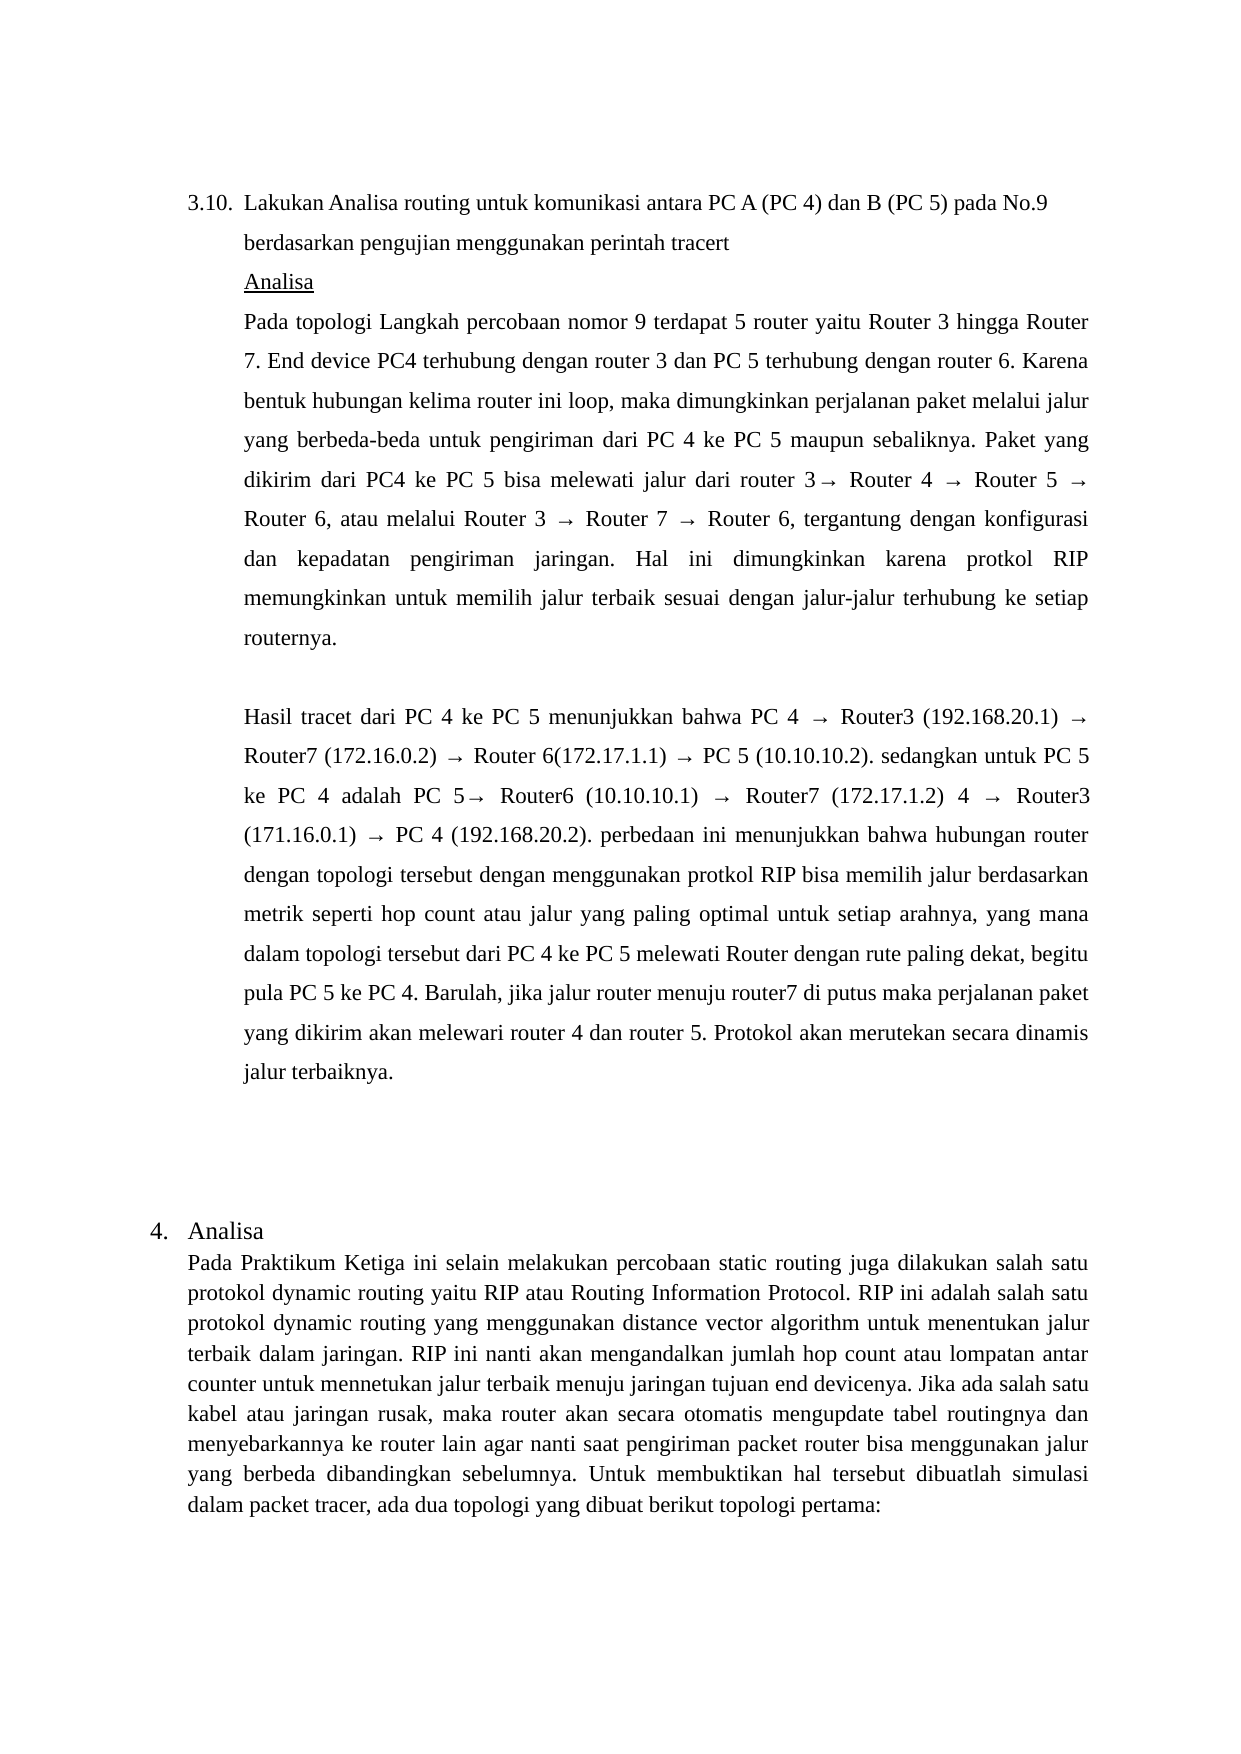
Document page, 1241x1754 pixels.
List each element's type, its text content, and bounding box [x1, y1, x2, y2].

list Pada topologi Langkah percobaan nomor 9 terdapat 5 router yaitu Router 3 hingga Router 7. End device PC4 terhubung dengan router 3 dan PC 5 terhubung dengan router 6. Karena bentuk hubungan kelima router ini loop, maka dimungkinkan perjalanan paket melalui jalur yang berbeda-beda untuk pengiriman dari PC 4 ke PC 5 maupun sebaliknya. Paket yang dikirim dari PC4 ke PC 5 bisa melewati jalur dari router 3→ Router 4 → Router 5 → Router 6, atau melalui Router 3 → Router 7 → Router 6, tergantung dengan konfigurasi dan kepadatan pengiriman jaringan. Hal ini dimungkinkan karena protkol RIP memungkinkan untuk memilih jalur terbaik sesuai dengan jalur-jalur terhubung ke setiap routernya. [244, 308, 1090, 650]
list Lakukan Analisa routing untuk komunikasi antara PC A (PC 4) dan B (PC 5) pada No.9 berdasarkan pengujian menggunakan perintah tracert [187, 189, 1090, 255]
list Pada Praktikum Ketiga ini selain melakukan percobaan static routing juga dilakukan salah satu protokol dynamic routing yaitu RIP atau Routing Information Protocol. RIP ini adalah salah satu protokol dynamic routing yang menggunakan distance vector algorithm untuk menentukan jalur terbaik dalam jaringan. RIP ini nanti akan mengandalkan jumlah hop count atau lompatan antar counter untuk mennetukan jalur terbaik menuju jaringan tujuan end devicenya. Jika ada salah satu kabel atau jaringan rusak, maka router akan secara otomatis mengupdate tabel routingnya dan menyebarkannya ke router lain agar nanti saat pengiriman packet router bisa menggunakan jalur yang berbeda dibandingkan sebelumnya. Untuk membuktikan hal tersebut dibuatlah simulasi dalam packet tracer, ada dua topologi yang dibuat berikut topologi pertama: [187, 1249, 1090, 1517]
list Analisa [150, 1216, 1090, 1245]
list Hasil tracet dari PC 4 ke PC 5 menunjukkan bahwa PC 4 → Router3 (192.168.20.1) → Router7 (172.16.0.2) → Router 6(172.17.1.1) → PC 5 (10.10.10.2). sedangkan untuk PC 5 ke PC 4 adalah PC 5→ Router6 (10.10.10.1) → Router7 (172.17.1.2) 4 → Router3 (171.16.0.1) → PC 4 (192.168.20.2). perbedaan ini menunjukkan bahwa hubungan router dengan topologi tersebut dengan menggunakan protkol RIP bisa memilih jalur berdasarkan metrik seperti hop count atau jalur yang paling optimal untuk setiap arahnya, yang mana dalam topologi tersebut dari PC 4 ke PC 5 melewati Router dengan rute paling dekat, begitu pula PC 5 ke PC 4. Barulah, jika jalur router menuju router7 di putus maka perjalanan paket yang dikirim akan melewari router 4 dan router 5. Protokol akan merutekan secara dinamis jalur terbaiknya. [244, 703, 1090, 1084]
list Analisa [244, 268, 1090, 295]
